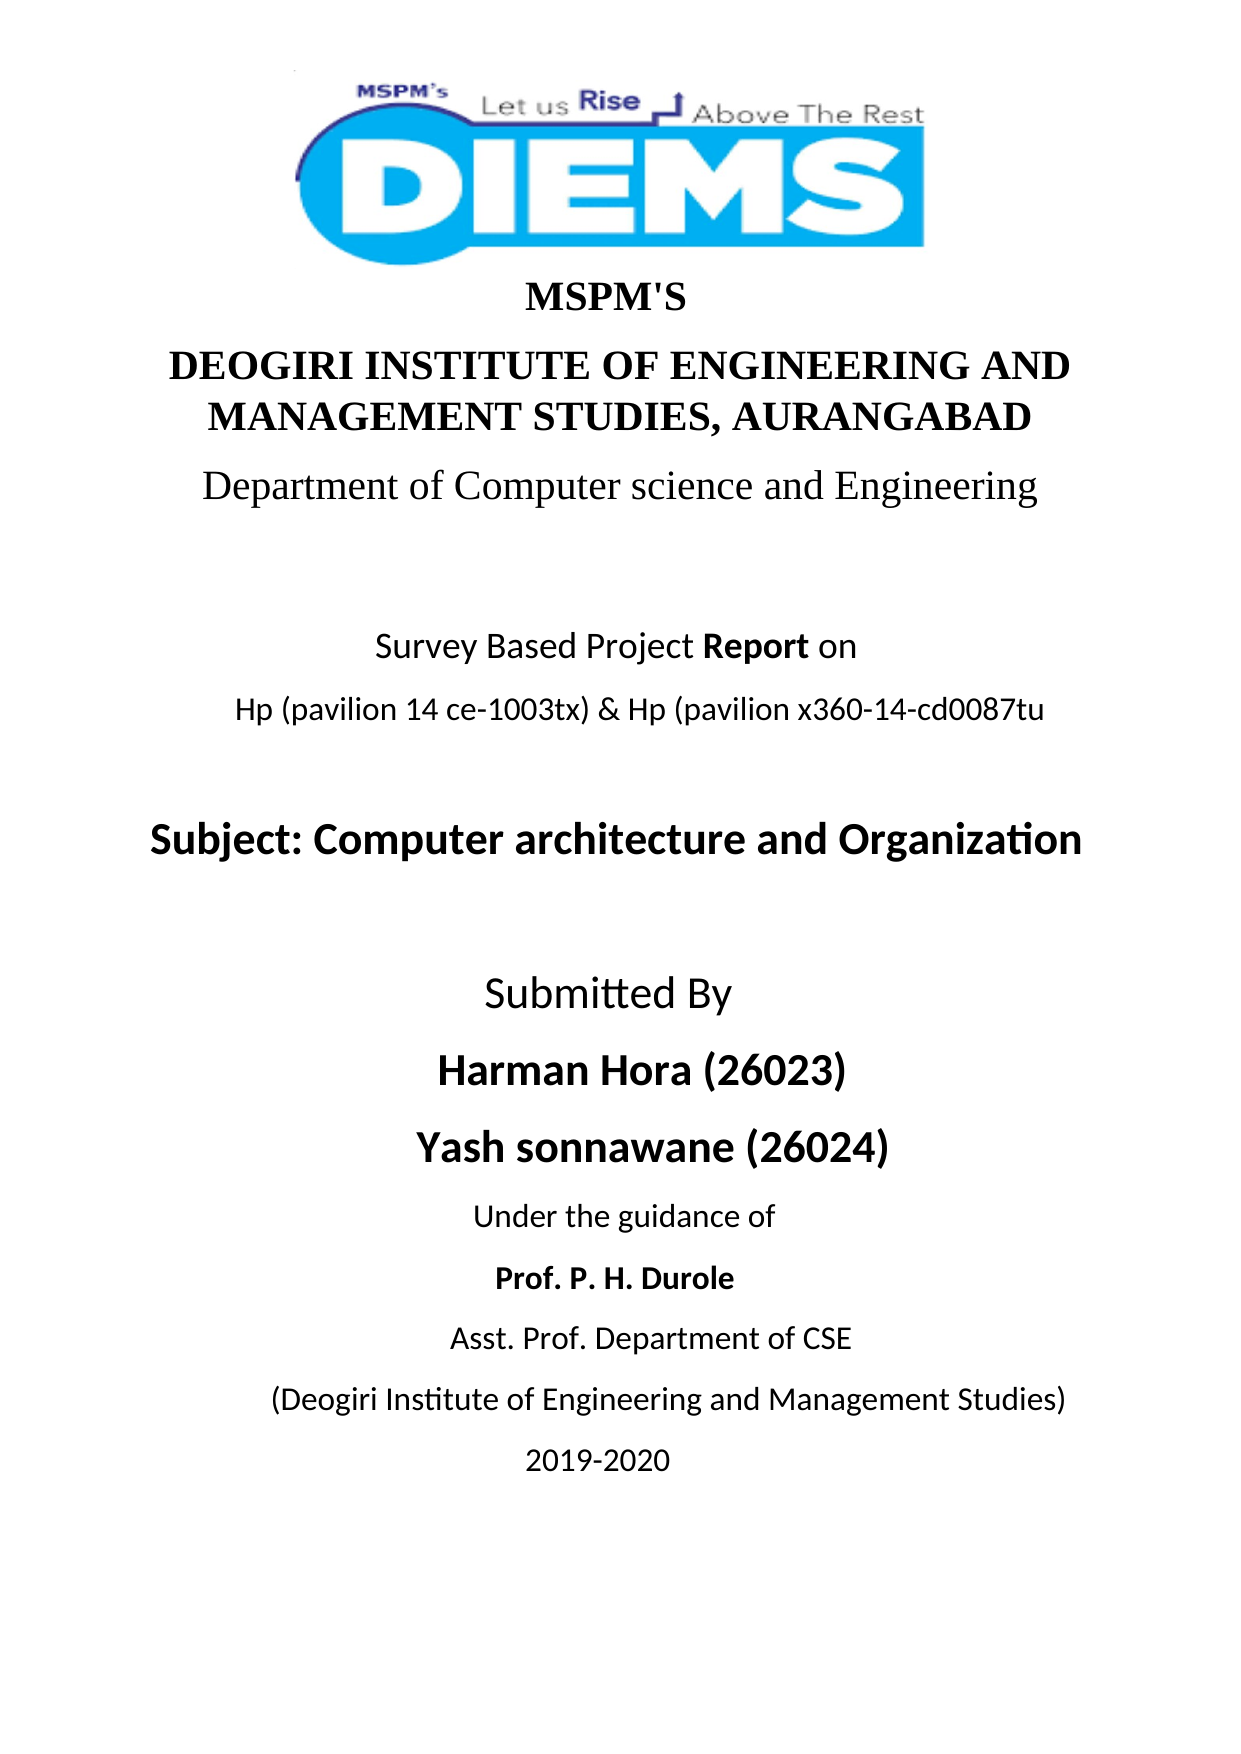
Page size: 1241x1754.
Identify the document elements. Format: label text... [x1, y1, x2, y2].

text 2019-2020 [150, 1439, 1090, 1479]
text Hp (pavilion 14 ce-1003tx) & Hp (pavilion x360-14-cd0087tu [150, 688, 1090, 729]
text DEOGIRI INSTITUTE OF ENGINEERING AND MANAGEMENT STUDIES, AURANGABAD [150, 340, 1090, 440]
text Asst. Prof. Department of CSE [150, 1317, 1090, 1358]
picture [293, 70, 947, 269]
text MSPM'S [150, 150, 1090, 320]
text Yash sonnawane (26024) [150, 1118, 1090, 1174]
text Department of Computer science and Engineering [150, 460, 1090, 508]
text Under the guidance of [150, 1195, 1090, 1236]
text Submitted By [150, 964, 1090, 1020]
text (Deogiri Institute of Engineering and Management Studies) [150, 1378, 1090, 1419]
text Prof. P. H. Durole [150, 1257, 1090, 1297]
text Subject: Computer architecture and Organization [150, 810, 1090, 866]
text Harman Hora (26023) [150, 1041, 1090, 1097]
text Survey Based Project Report on [150, 622, 1090, 668]
